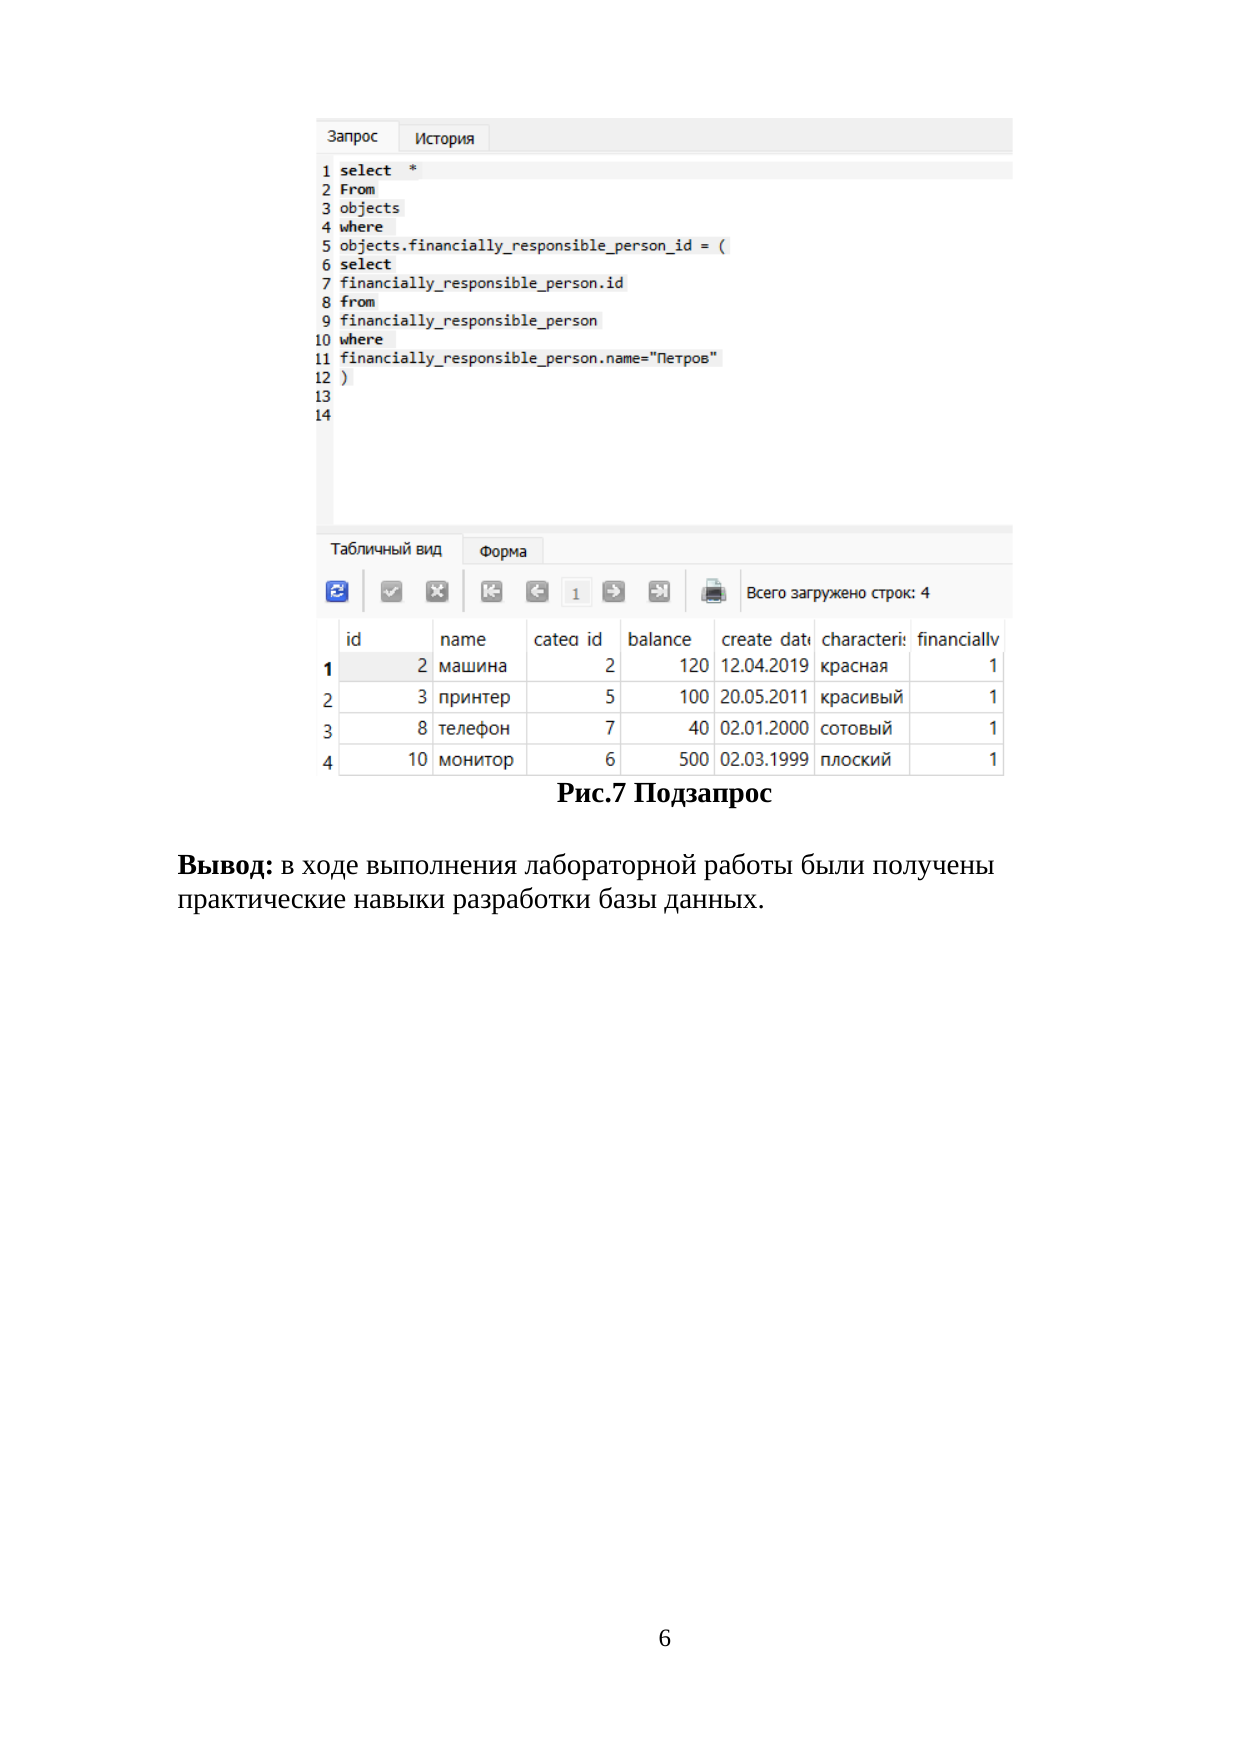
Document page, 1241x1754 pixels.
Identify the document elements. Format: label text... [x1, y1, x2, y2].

text Вывод: в ходе выполнения лабораторной работы были получены практические навыки разработки базы данных. [177, 847, 1152, 914]
picture [316, 118, 1013, 776]
text Рис.7 Подзапрос [177, 776, 1152, 809]
